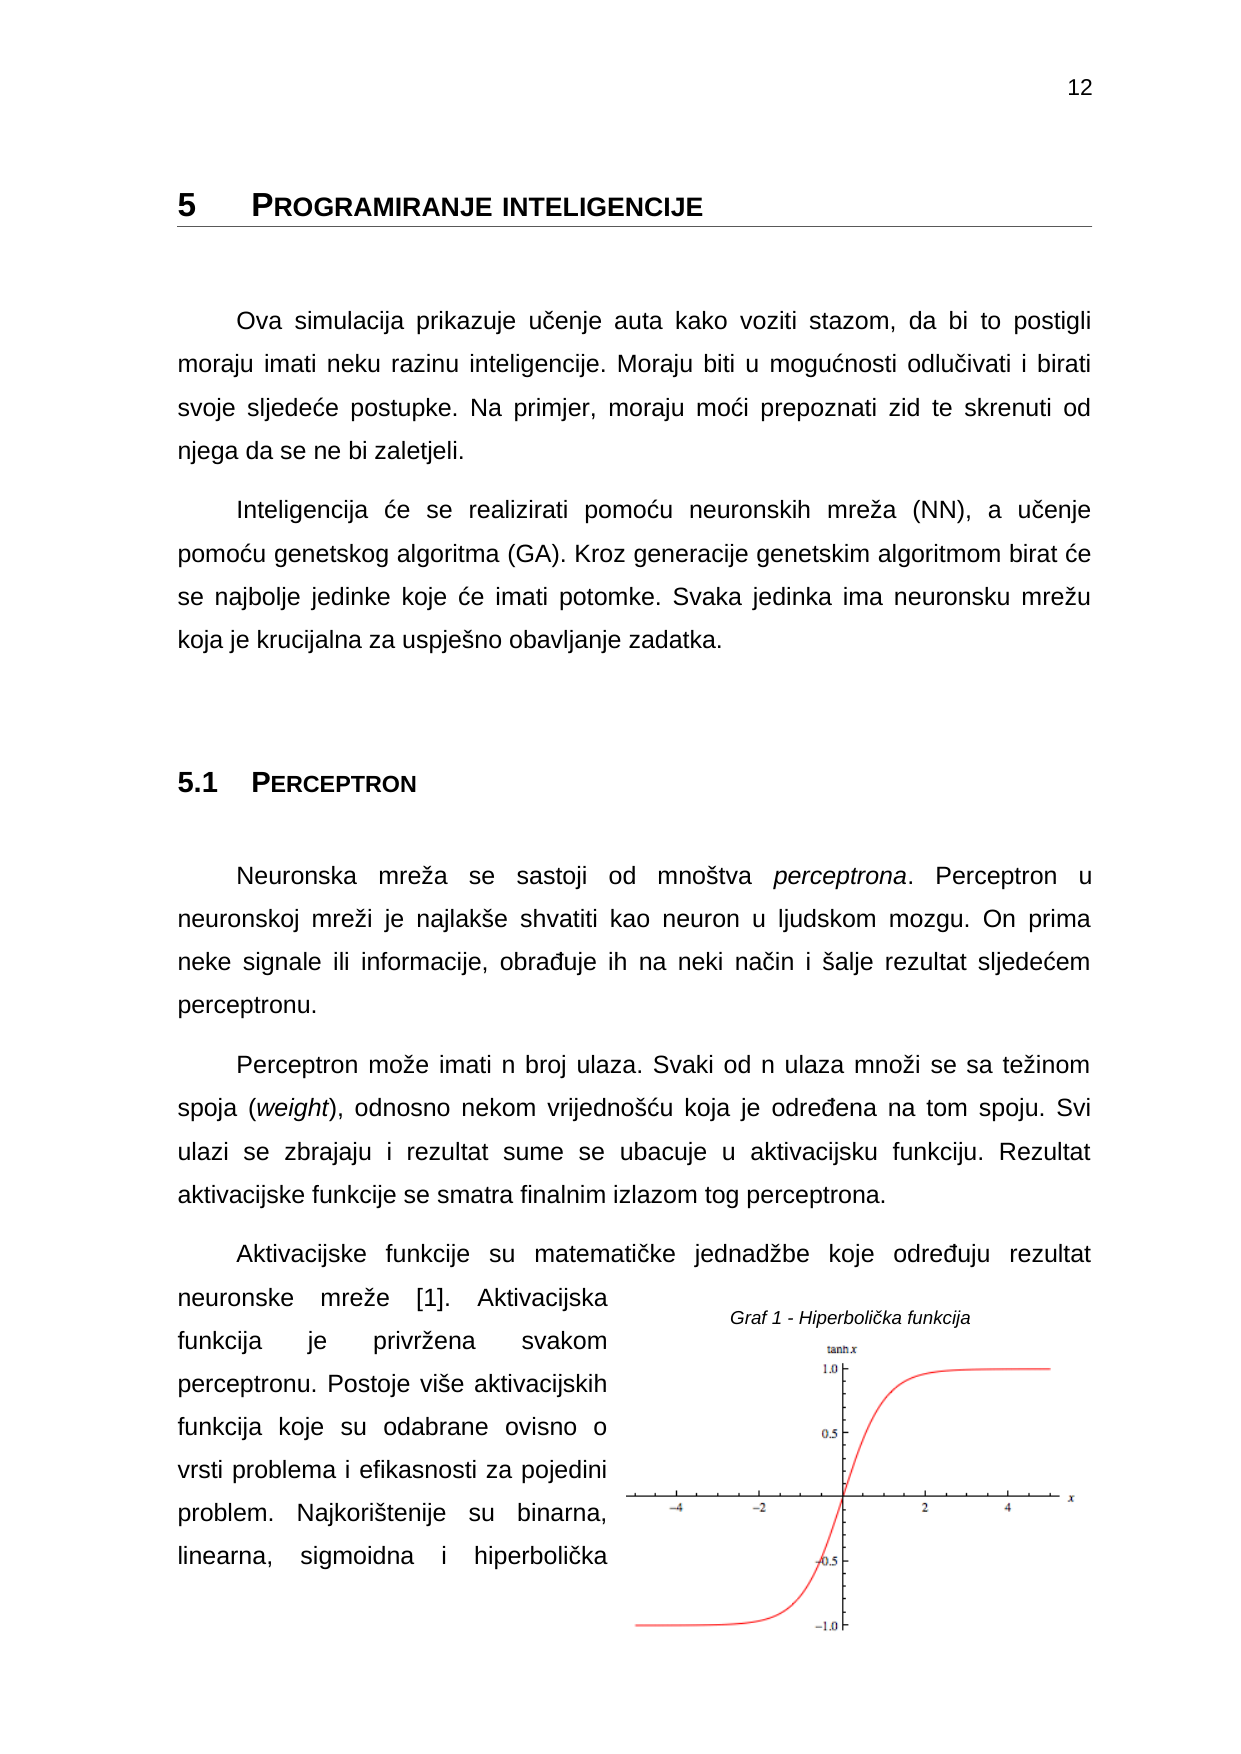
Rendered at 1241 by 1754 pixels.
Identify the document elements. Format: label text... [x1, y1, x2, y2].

text Neuronska mreža se sastoji od mnoštva perceptrona. Perceptron u neuronskoj mreži je najlakše shvatiti kao neuron u ljudskom mozgu. On prima neke signale ili informacije, obrađuje ih na neki način i šalje rezultat sljedećem perceptronu. [177, 861, 1092, 1019]
text Perceptron [177, 765, 1092, 799]
text Ova simulacija prikazuje učenje auta kako voziti stazom, da bi to postigli moraju imati neku razinu inteligencije. Moraju biti u mogućnosti odlučivati i birati svoje sljedeće postupke. Na primjer, moraju moći prepoznati zid te skrenuti od njega da se ne bi zaletjeli. [177, 306, 1092, 464]
text Inteligencija će se realizirati pomoću neuronskih mreža (NN), a učenje pomoću genetskog algoritma (GA). Kroz generacije genetskim algoritmom birat će se najbolje jedinke koje će imati potomke. Svaka jedinka ima neuronsku mrežu koja je krucijalna za uspješno obavljanje zadatka. [177, 495, 1092, 653]
picture [626, 1346, 1076, 1633]
subtitle Programiranje inteligencije [177, 185, 1092, 226]
text Perceptron može imati n broj ulaza. Svaki od n ulaza množi se sa težinom spoja (weight), odnosno nekom vrijednošću koja je određena na tom spoju. Svi ulazi se zbrajaju i rezultat sume se ubacuje u aktivacijsku funkciju. Rezultat aktivacijske funkcije se smatra finalnim izlazom tog perceptrona. [177, 1050, 1092, 1208]
